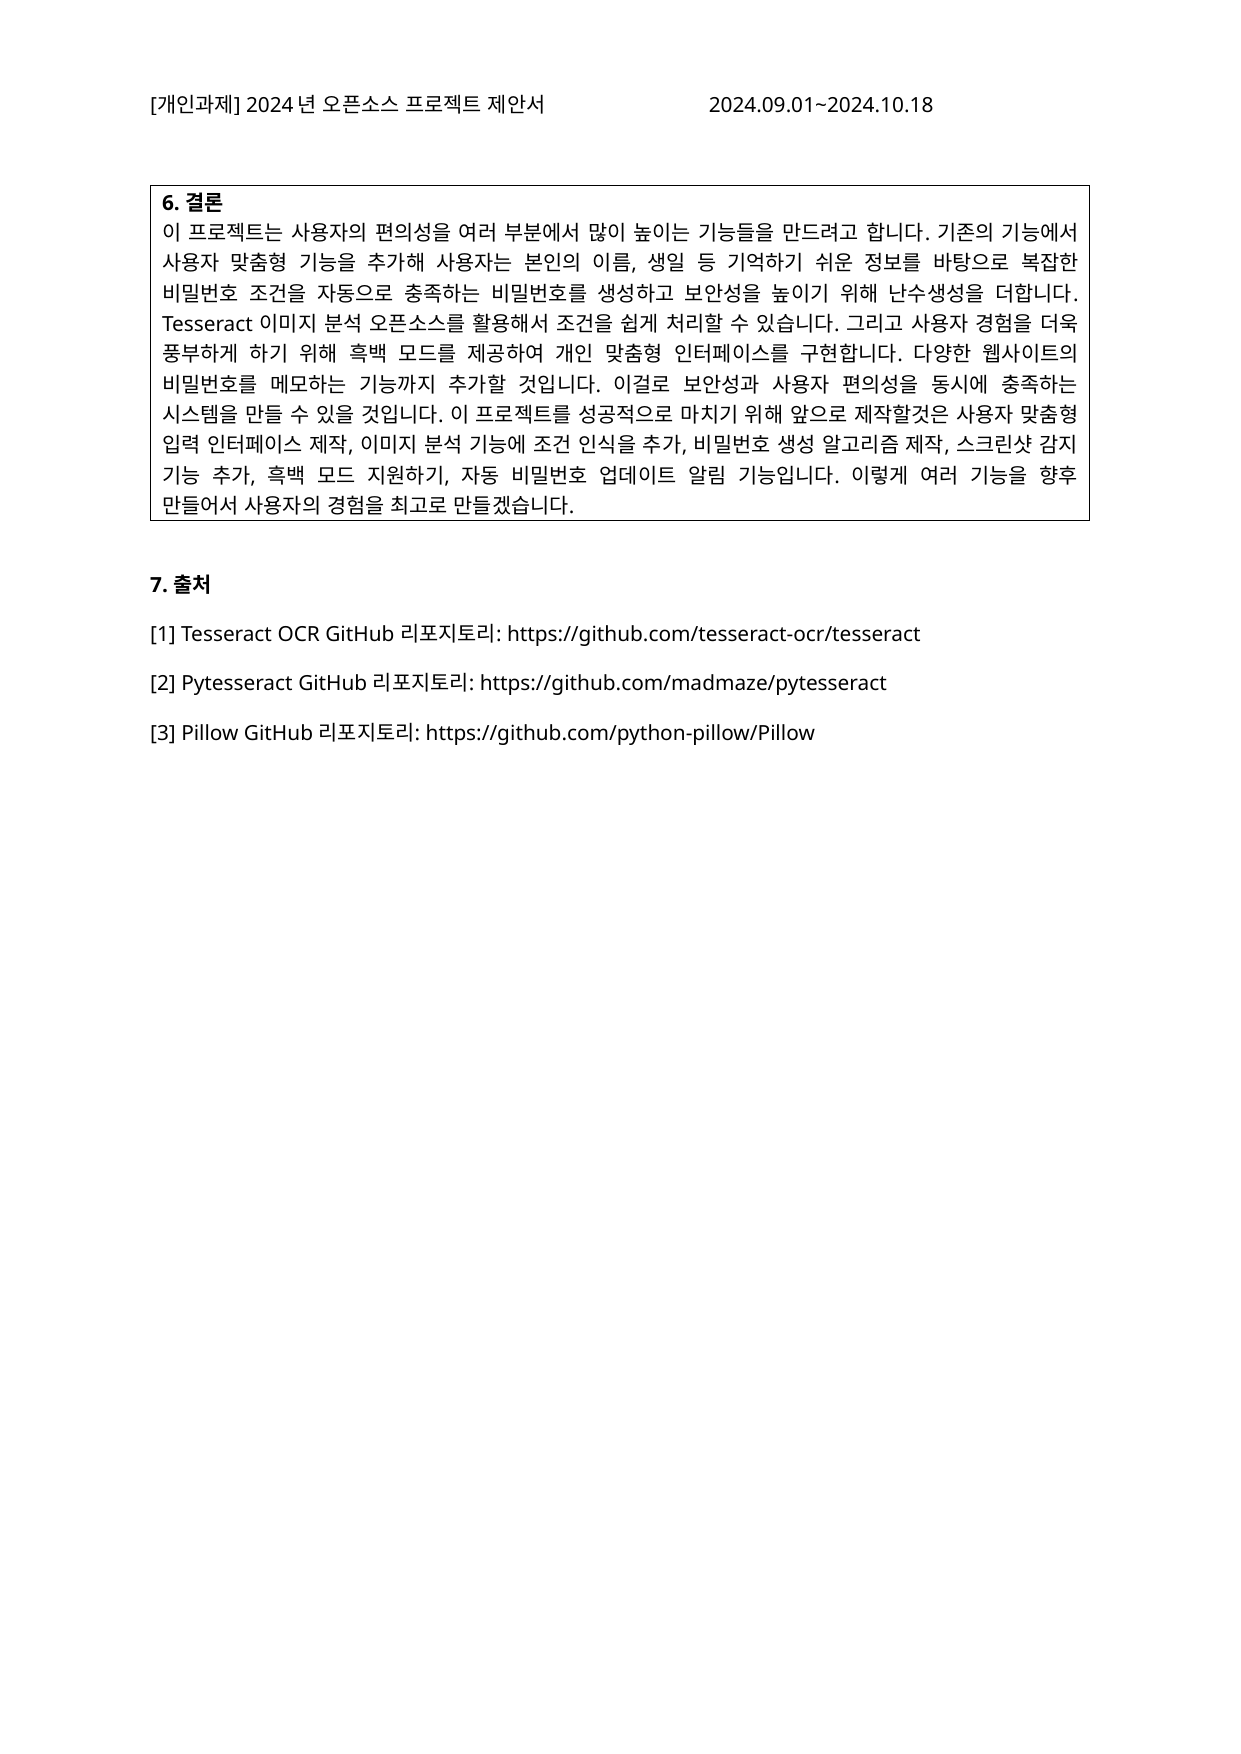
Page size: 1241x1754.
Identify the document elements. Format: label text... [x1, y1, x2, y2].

table_header 6. 결론 이 프로젝트는 사용자의 편의성을 여러 부분에서 많이 높이는 기능들을 만드려고 합니다. 기존의 기능에서 사용자 맞춤형 기능을 추가해 사용자는 본인의 이름, 생일 등 기억하기 쉬운 정보를 바탕으로 복잡한 비밀번호 조건을 자동으로 충족하는 비밀번호를 생성하고 보안성을 높이기 위해 난수생성을 더합니다. Tesseract 이미지 분석 오픈소스를 활용해서 조건을 쉽게 처리할 수 있습니다. 그리고 사용자 경험을 더욱 풍부하게 하기 위해 흑백 모드를 제공하여 개인 맞춤형 인터페이스를 구현합니다. 다양한 웹사이트의 비밀번호를 메모하는 기능까지 추가할 것입니다. 이걸로 보안성과 사용자 편의성을 동시에 충족하는 시스템을 만들 수 있을 것입니다. 이 프로젝트를 성공적으로 마치기 위해 앞으로 제작할것은 사용자 맞춤형 입력 인터페이스 제작, 이미지 분석 기능에 조건 인식을 추가, 비밀번호 생성 알고리즘 제작, 스크린샷 감지 기능 추가, 흑백 모드 지원하기, 자동 비밀번호 업데이트 알림 기능입니다. 이렇게 여러 기능을 향후 만들어서 사용자의 경험을 최고로 만들겠습니다. [151, 186, 1089, 519]
text 7. 출처 [150, 568, 1090, 598]
text [1] Tesseract OCR GitHub 리포지토리: https://github.com/tesseract-ocr/tesseract [150, 617, 1090, 647]
text [3] Pillow GitHub 리포지토리: https://github.com/python-pillow/Pillow [150, 716, 1090, 746]
text [2] Pytesseract GitHub 리포지토리: https://github.com/madmaze/pytesseract [150, 667, 1090, 697]
